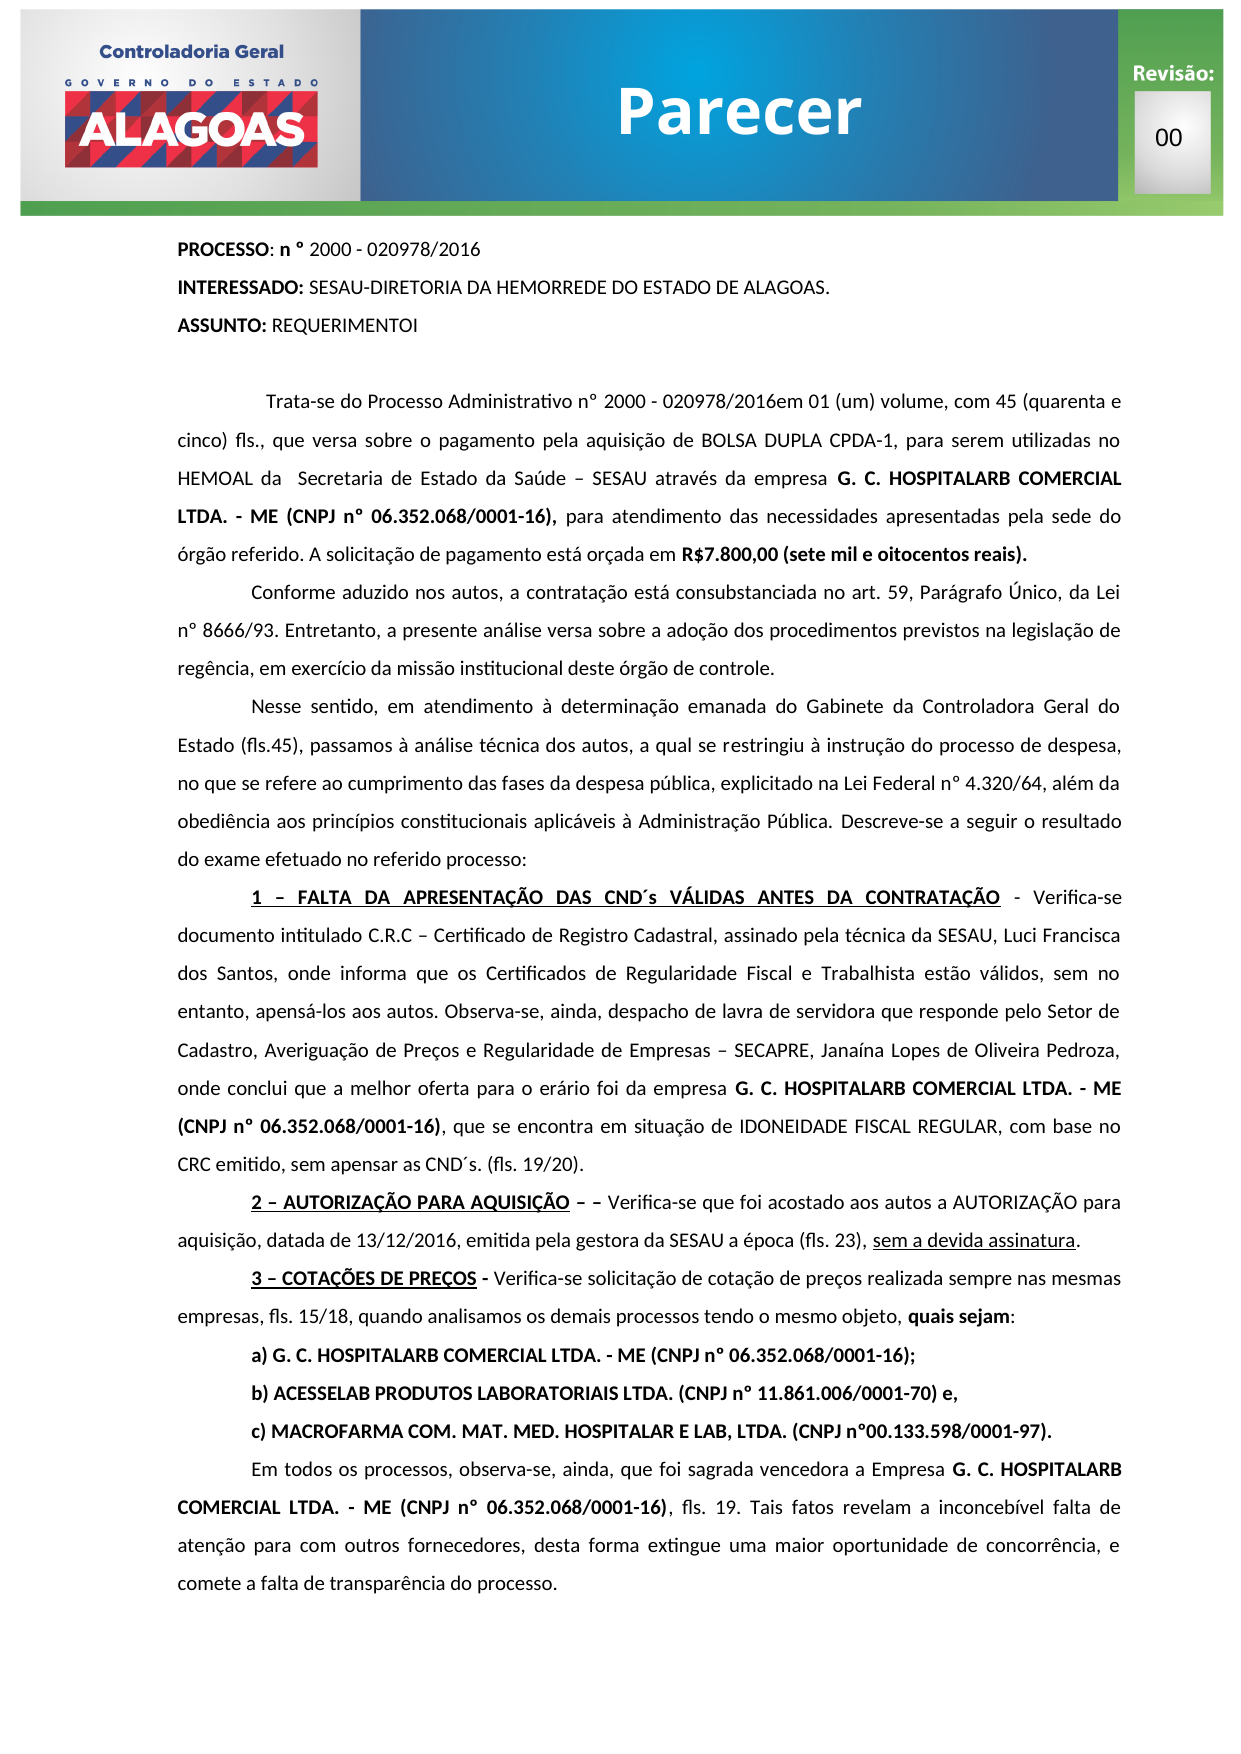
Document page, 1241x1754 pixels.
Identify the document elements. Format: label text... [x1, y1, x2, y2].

text b) ACESSELAB PRODUTOS LABORATORIAIS LTDA. (CNPJ nº 11.861.006/0001-70) e, [251, 1380, 1122, 1405]
text c) MACROFARMA COM. MAT. MED. HOSPITALAR E LAB, LTDA. (CNPJ nº00.133.598/0001-97). [251, 1418, 1122, 1443]
text a) G. C. HOSPITALARB COMERCIAL LTDA. - ME (CNPJ nº 06.352.068/0001-16); [251, 1342, 1122, 1367]
text 3 – COTAÇÕES DE PREÇOS - Verifica-se solicitação de cotação de preços realizada sempre nas mesmas empresas, fls. 15/18, quando analisamos os demais processos tendo o mesmo objeto, quais sejam: [177, 1266, 1122, 1329]
text Conforme aduzido nos autos, a contratação está consubstanciada no art. 59, Parágrafo Único, da Lei nº 8666/93. Entretanto, a presente análise versa sobre a adoção dos procedimentos previstos na legislação de regência, em exercício da missão institucional deste órgão de controle. [177, 579, 1122, 681]
text INTERESSADO: SESAU-DIRETORIA DA HEMORREDE DO ESTADO DE ALAGOAS. [177, 274, 1122, 300]
text 1 – FALTA DA APRESENTAÇÃO DAS CND´s VÁLIDAS ANTES DA CONTRATAÇÃO - Verifica-se documento intitulado C.R.C – Certificado de Registro Cadastral, assinado pela técnica da SESAU, Luci Francisca dos Santos, onde informa que os Certificados de Regularidade Fiscal e Trabalhista estão válidos, sem no entanto, apensá-los aos autos. Observa-se, ainda, despacho de lavra de servidora que responde pelo Setor de Cadastro, Averiguação de Preços e Regularidade de Empresas – SECAPRE, Janaína Lopes de Oliveira Pedroza, onde conclui que a melhor oferta para o erário foi da empresa G. C. HOSPITALARB COMERCIAL LTDA. - ME (CNPJ nº 06.352.068/0001-16), que se encontra em situação de IDONEIDADE FISCAL REGULAR, com base no CRC emitido, sem apensar as CND´s. (fls. 19/20). [177, 884, 1122, 1177]
text 2 – AUTORIZAÇÃO PARA AQUISIÇÃO – – Verifica-se que foi acostado aos autos a AUTORIZAÇÃO para aquisição, datada de 13/12/2016, emitida pela gestora da SESAU a época (fls. 23), sem a devida assinatura. [177, 1189, 1122, 1253]
text PROCESSO: n º 2000 - 020978/2016 [177, 236, 1122, 262]
text Em todos os processos, observa-se, ainda, que foi sagrada vencedora a Empresa G. C. HOSPITALARB COMERCIAL LTDA. - ME (CNPJ nº 06.352.068/0001-16), fls. 19. Tais fatos revelam a inconcebível falta de atenção para com outros fornecedores, desta forma extingue uma maior oportunidade de concorrência, e comete a falta de transparência do processo. [177, 1456, 1122, 1596]
text Trata-se do Processo Administrativo nº 2000 - 020978/2016, em 01 (um) volume, com 45 (quarenta e cinco) fls., que versa sobre o pagamento pela aquisição de BOLSA DUPLA CPDA-1, para serem utilizadas no HEMOAL da Secretaria de Estado da Saúde – SESAU através da empresa G. C. HOSPITALARB COMERCIAL LTDA. - ME (CNPJ nº 06.352.068/0001-16), para atendimento das necessidades apresentadas pela sede do órgão referido. A solicitação de pagamento está orçada em R$7.800,00 (sete mil e oitocentos reais). [177, 389, 1122, 567]
text Nesse sentido, em atendimento à determinação emanada do Gabinete da Controladora Geral do Estado (fls.45), passamos à análise técnica dos autos, a qual se restringiu à instrução do processo de despesa, no que se refere ao cumprimento das fases da despesa pública, explicitado na Lei Federal nº 4.320/64, além da obediência aos princípios constitucionais aplicáveis à Administração Pública. Descreve-se a seguir o resultado do exame efetuado no referido processo: [177, 694, 1122, 872]
picture [20, 9, 1224, 216]
text ASSUNTO: REQUERIMENTOI [177, 312, 1122, 338]
